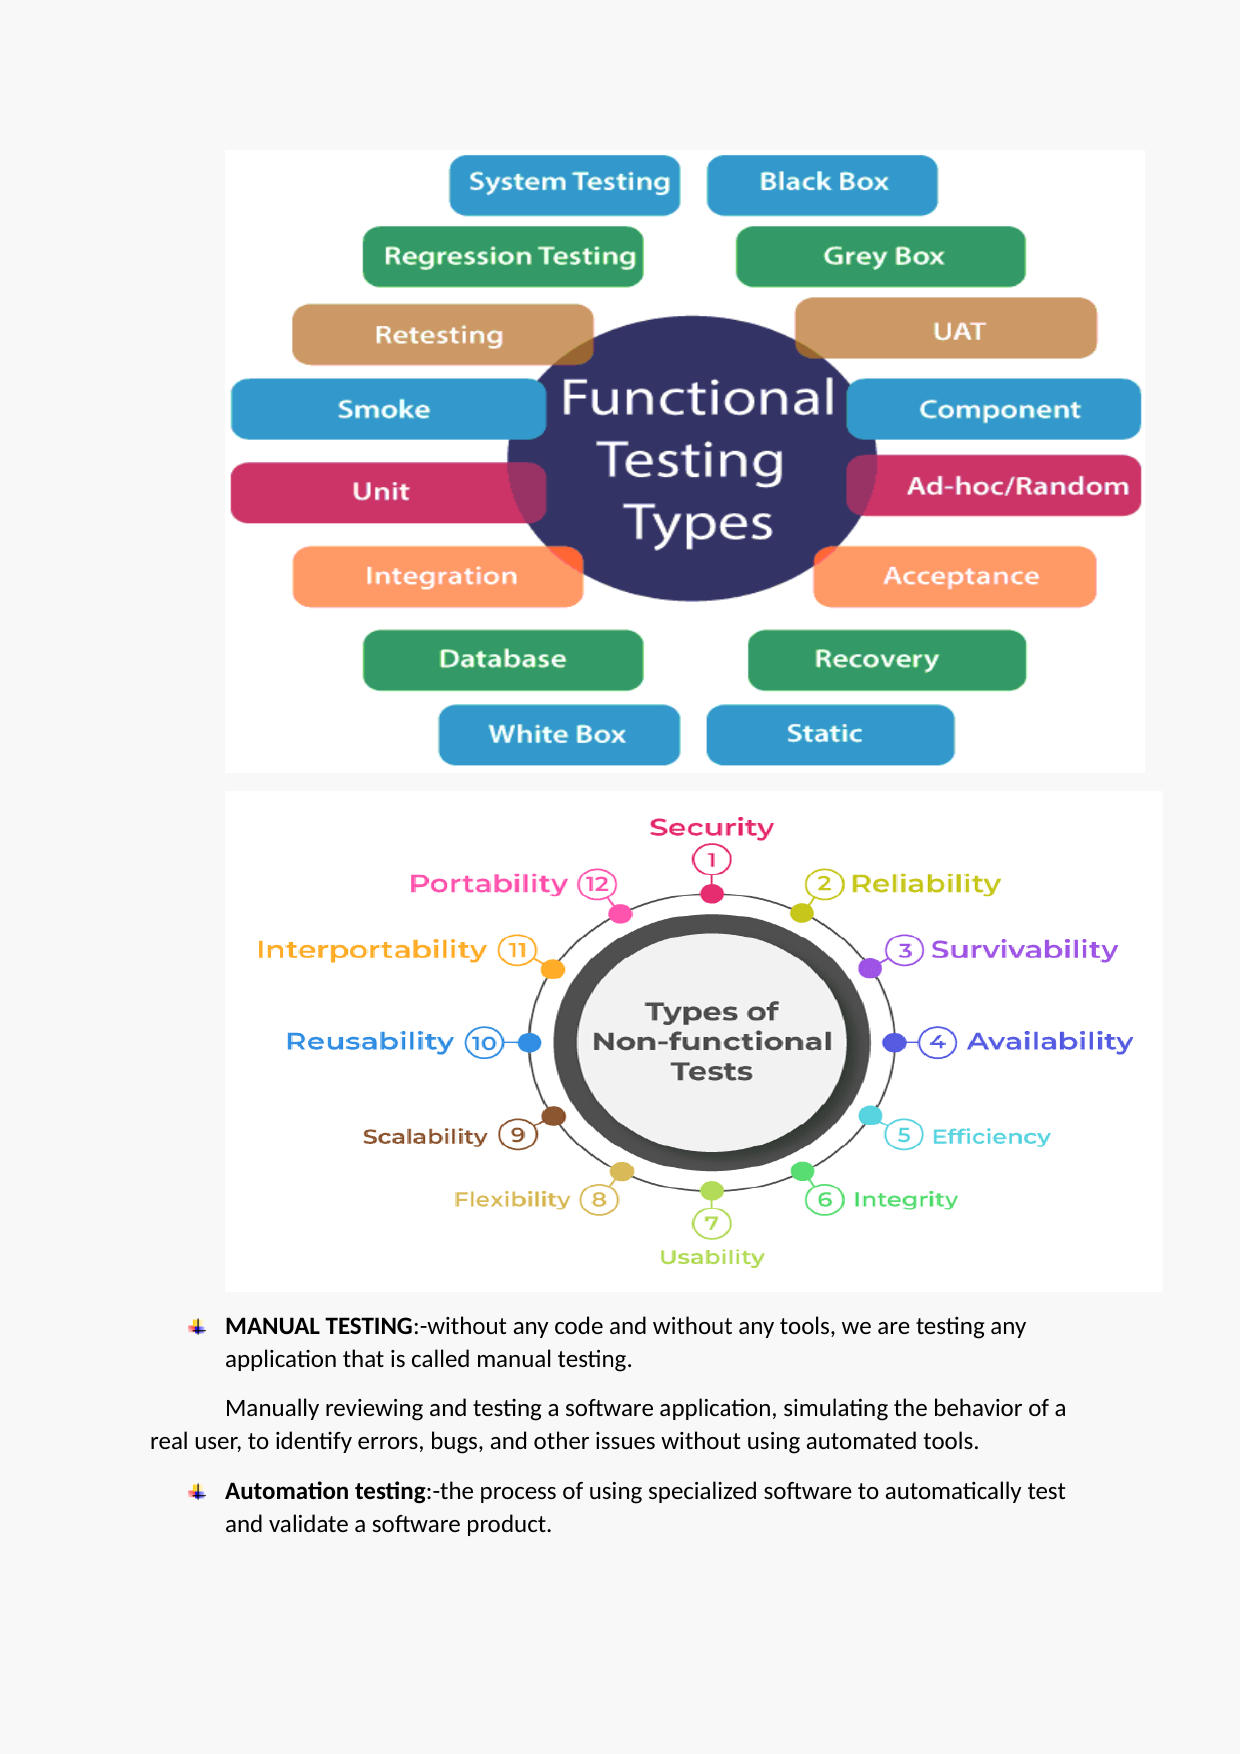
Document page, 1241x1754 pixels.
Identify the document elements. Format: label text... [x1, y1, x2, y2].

picture [225, 150, 1146, 773]
picture [188, 1317, 206, 1335]
picture [188, 1482, 206, 1500]
list MANUAL TESTING:-without any code and without any tools, we are testing any application that is called manual testing. [187, 1310, 1090, 1373]
list Automation testing:-the process of using specialized software to automatically test and validate a software product. [187, 1475, 1090, 1538]
text Manually reviewing and testing a software application, simulating the behavior of a real user, to identify errors, bugs, and other issues without using automated tools. [150, 1393, 1090, 1456]
picture [225, 791, 1163, 1292]
